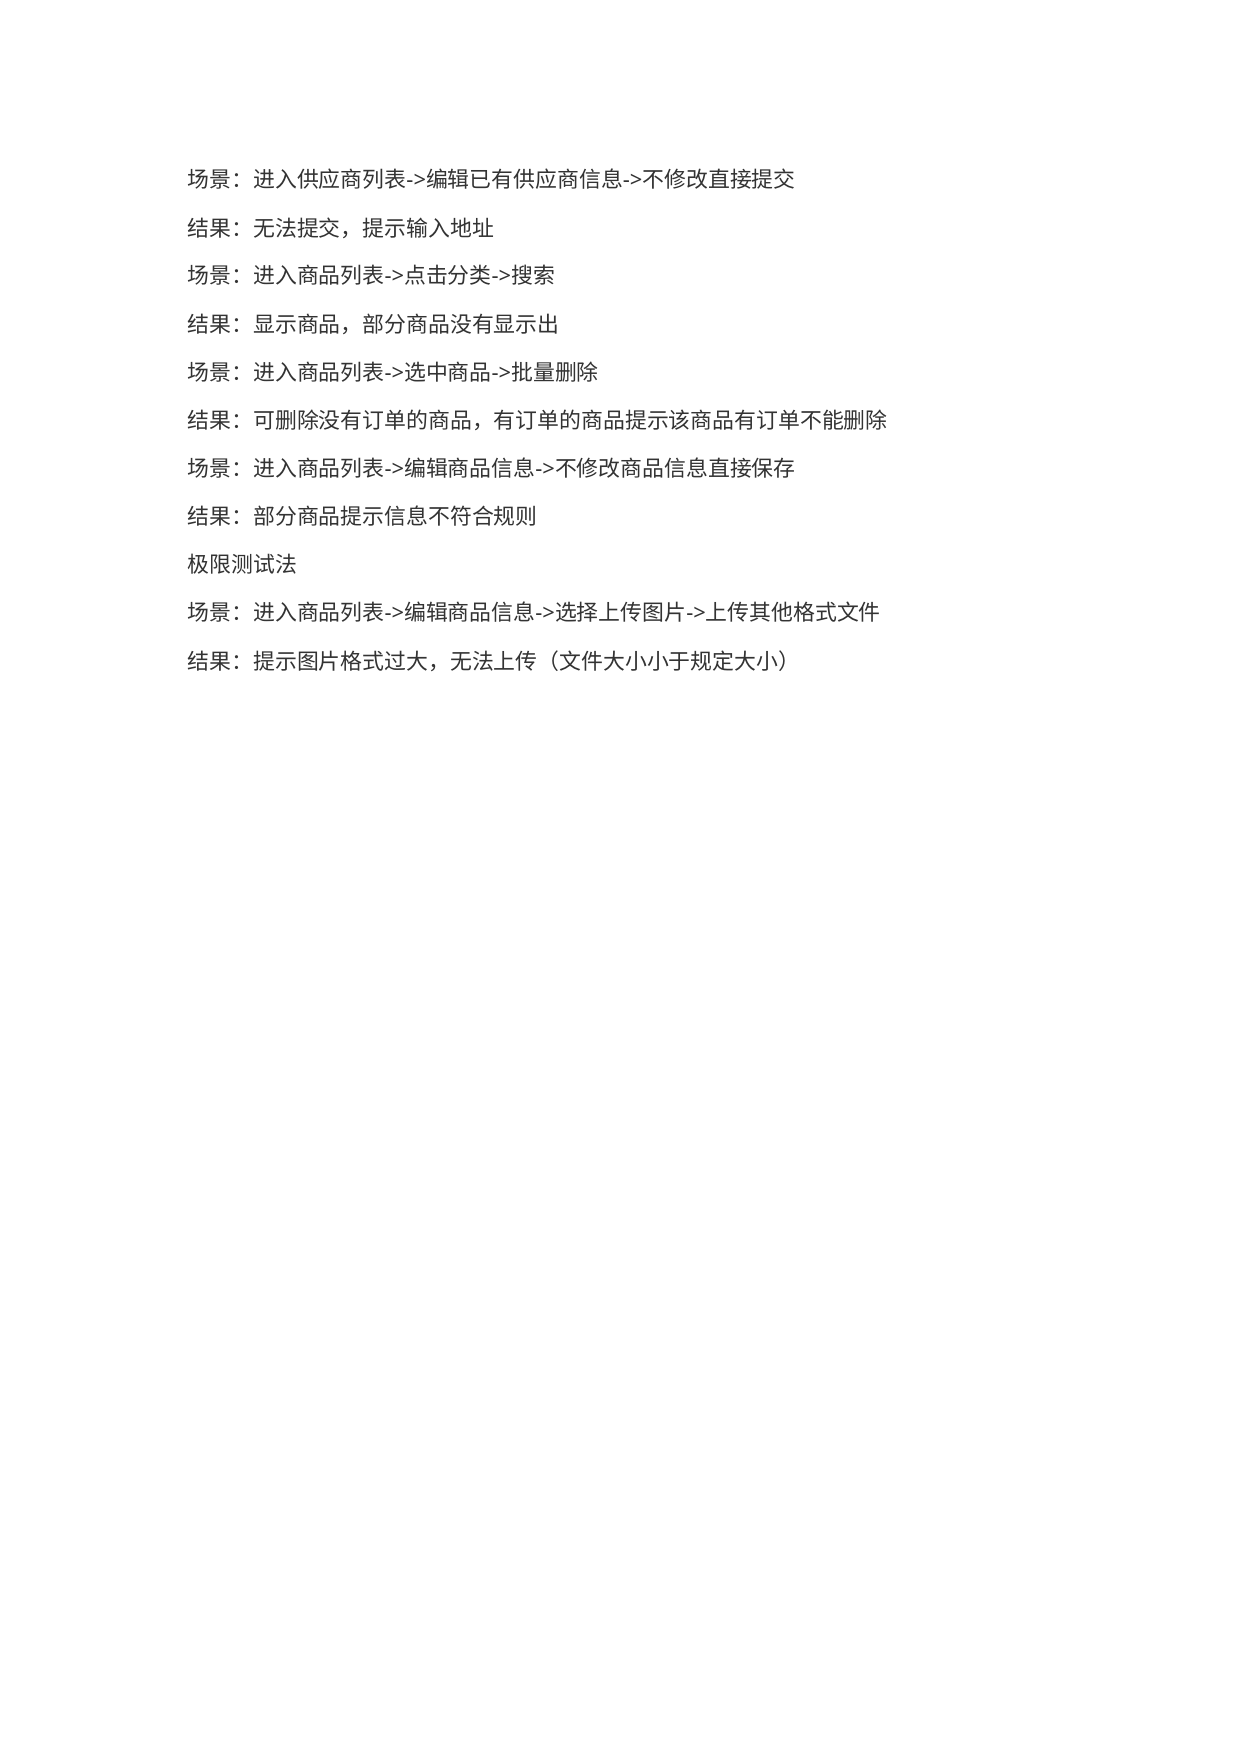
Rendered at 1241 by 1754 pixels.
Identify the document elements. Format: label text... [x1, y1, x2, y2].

text 结果：部分商品提示信息不符合规则 [187, 499, 1053, 531]
text 场景：进入商品列表->编辑商品信息->不修改商品信息直接保存 [187, 451, 1053, 483]
text 极限测试法 [187, 547, 1053, 579]
text 结果：显示商品，部分商品没有显示出 [187, 306, 1053, 339]
text 结果：可删除没有订单的商品，有订单的商品提示该商品有订单不能删除 [187, 403, 1053, 435]
text 场景：进入商品列表->选中商品->批量删除 [187, 354, 1053, 387]
text 场景：进入供应商列表->编辑已有供应商信息->不修改直接提交 [187, 162, 1053, 194]
text 结果：提示图片格式过大，无法上传（文件大小小于规定大小） [187, 643, 1053, 676]
text 场景：进入商品列表->点击分类->搜索 [187, 258, 1053, 291]
text 场景：进入商品列表->编辑商品信息->选择上传图片->上传其他格式文件 [187, 595, 1053, 628]
text 结果：无法提交，提示输入地址 [187, 210, 1053, 243]
